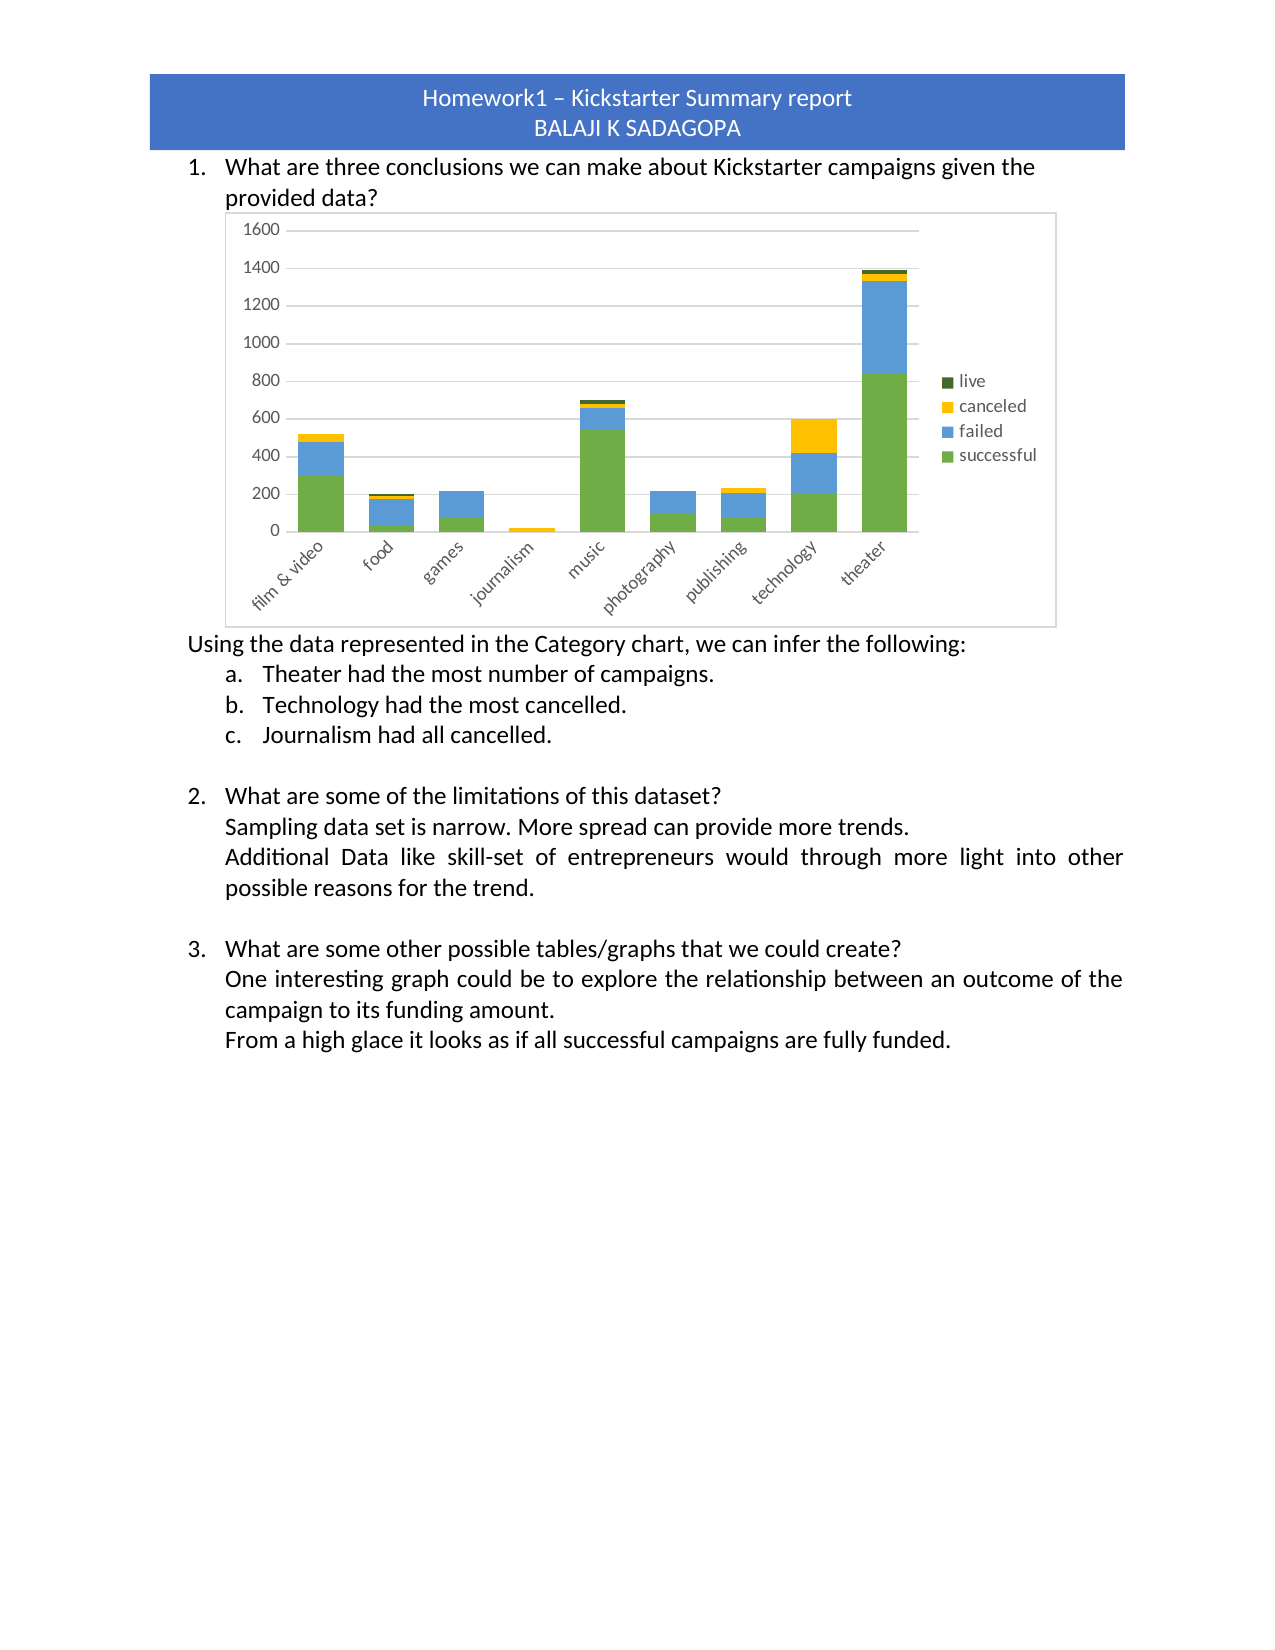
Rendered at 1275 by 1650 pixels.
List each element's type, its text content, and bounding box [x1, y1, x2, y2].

list Sampling data set is narrow. More spread can provide more trends. [225, 811, 1125, 841]
list What are three conclusions we can make about Kickstarter campaigns given the provided data? [187, 151, 1125, 628]
list From a high glace it looks as if all successful campaigns are fully funded. [225, 1024, 1125, 1055]
list Technology had the most cancelled. [225, 689, 1125, 719]
list What are some other possible tables/graphs that we could create? [187, 933, 1125, 963]
list One interesting graph could be to explore the relationship between an outcome of the campaign to its funding amount. [225, 963, 1125, 1024]
list Theater had the most number of campaigns. [225, 658, 1125, 689]
list What are some of the limitations of this dataset? [187, 780, 1125, 811]
text Additional Data like skill-set of entrepreneurs would through more light into other possible reasons for the trend. [225, 841, 1125, 902]
list Journalism had all cancelled. [225, 719, 1125, 750]
text Using the data represented in the Category chart, we can infer the following: [187, 628, 1125, 658]
